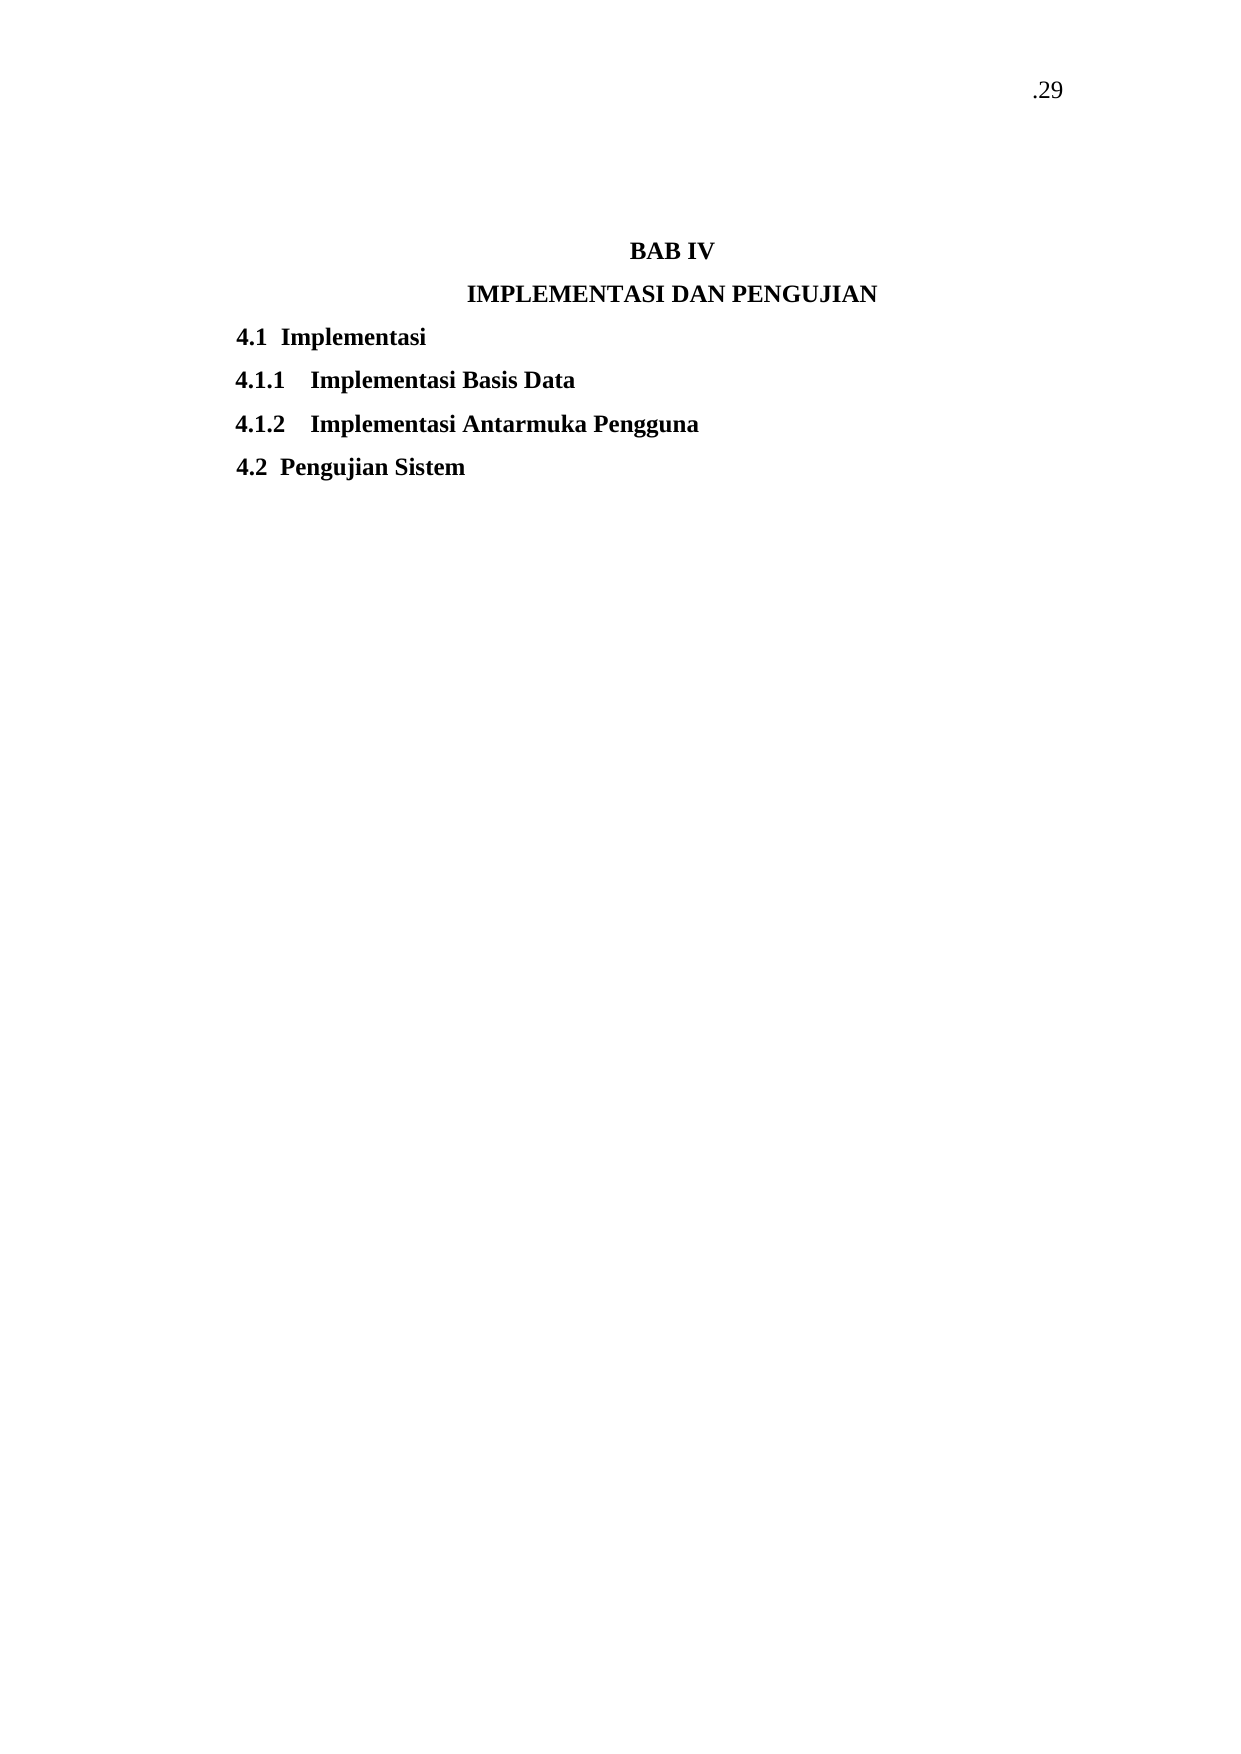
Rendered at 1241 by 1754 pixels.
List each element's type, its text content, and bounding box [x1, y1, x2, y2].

subtitle Implementasi Antarmuka Pengguna [235, 409, 1063, 437]
subtitle 4.2 Pengujian Sistem [236, 452, 1063, 481]
subtitle Implementasi [236, 322, 1063, 351]
subtitle Implementasi Basis Data [235, 366, 1063, 394]
subtitle BAB IV IMPLEMENTASI DAN PENGUJIAN [281, 236, 1063, 308]
